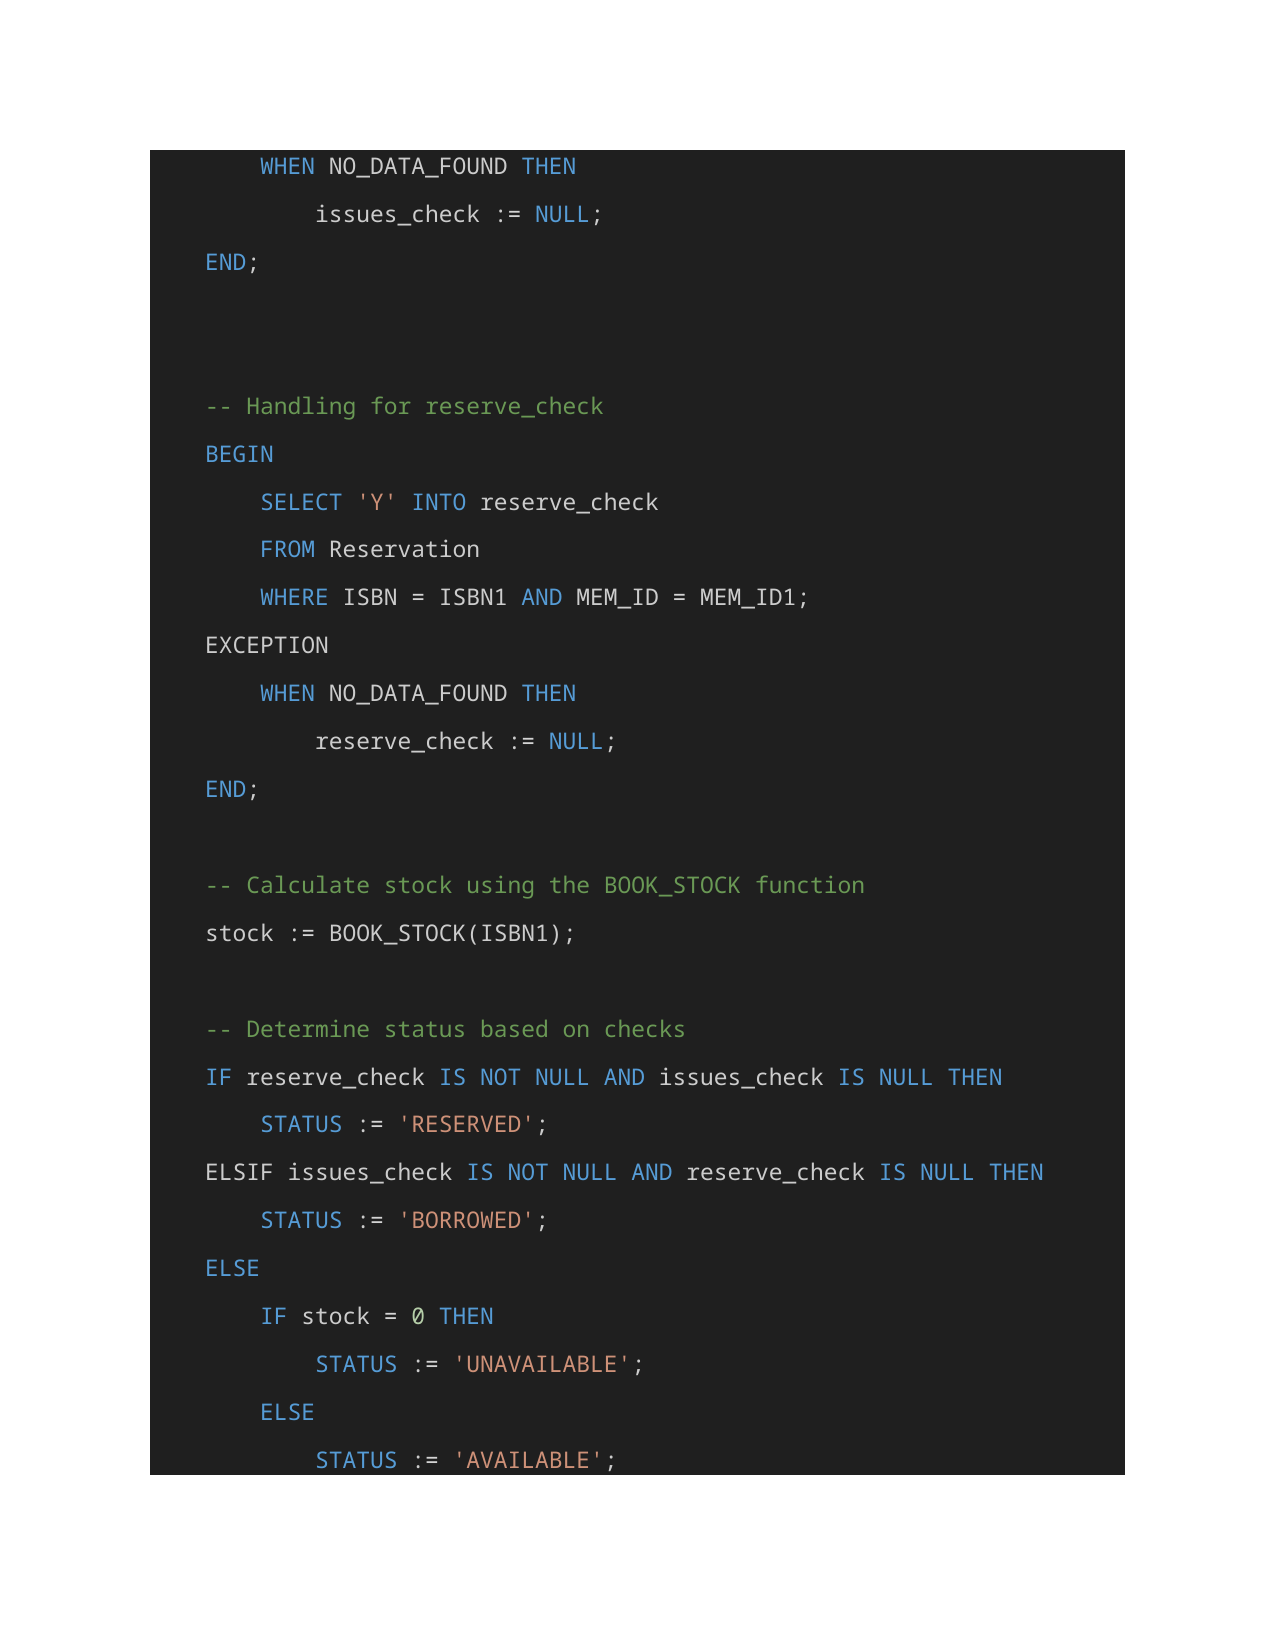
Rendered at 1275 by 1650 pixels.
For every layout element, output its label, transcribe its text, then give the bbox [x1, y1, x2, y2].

text WHERE ISBN = ISBN1 AND MEM_ID = MEM_ID1; [150, 581, 1125, 612]
text STATUS := 'UNAVAILABLE'; [150, 1348, 1125, 1379]
text -- Determine status based on checks [150, 1012, 1125, 1044]
text END; [150, 773, 1125, 804]
text END; [150, 246, 1125, 277]
text STATUS := 'AVAILABLE'; [150, 1444, 1125, 1475]
text BEGIN [150, 437, 1125, 469]
text EXCEPTION [150, 629, 1125, 660]
text STATUS := 'BORROWED'; [150, 1204, 1125, 1235]
text stock := BOOK_STOCK(ISBN1); [150, 917, 1125, 948]
text WHEN NO_DATA_FOUND THEN [150, 677, 1125, 708]
text WHEN NO_DATA_FOUND THEN [150, 150, 1125, 181]
text STATUS := 'RESERVED'; [150, 1108, 1125, 1139]
text IF reserve_check IS NOT NULL AND issues_check IS NULL THEN [150, 1060, 1125, 1092]
text issues_check := NULL; [150, 198, 1125, 229]
text reserve_check := NULL; [150, 725, 1125, 756]
text SELECT 'Y' INTO reserve_check [150, 485, 1125, 517]
text -- Handling for reserve_check [150, 389, 1125, 421]
text ELSIF issues_check IS NOT NULL AND reserve_check IS NULL THEN [150, 1156, 1125, 1187]
text ELSE [150, 1396, 1125, 1427]
text FROM Reservation [150, 533, 1125, 564]
text ELSE [150, 1252, 1125, 1283]
text -- Calculate stock using the BOOK_STOCK function [150, 869, 1125, 900]
text IF stock = 0 THEN [150, 1300, 1125, 1331]
